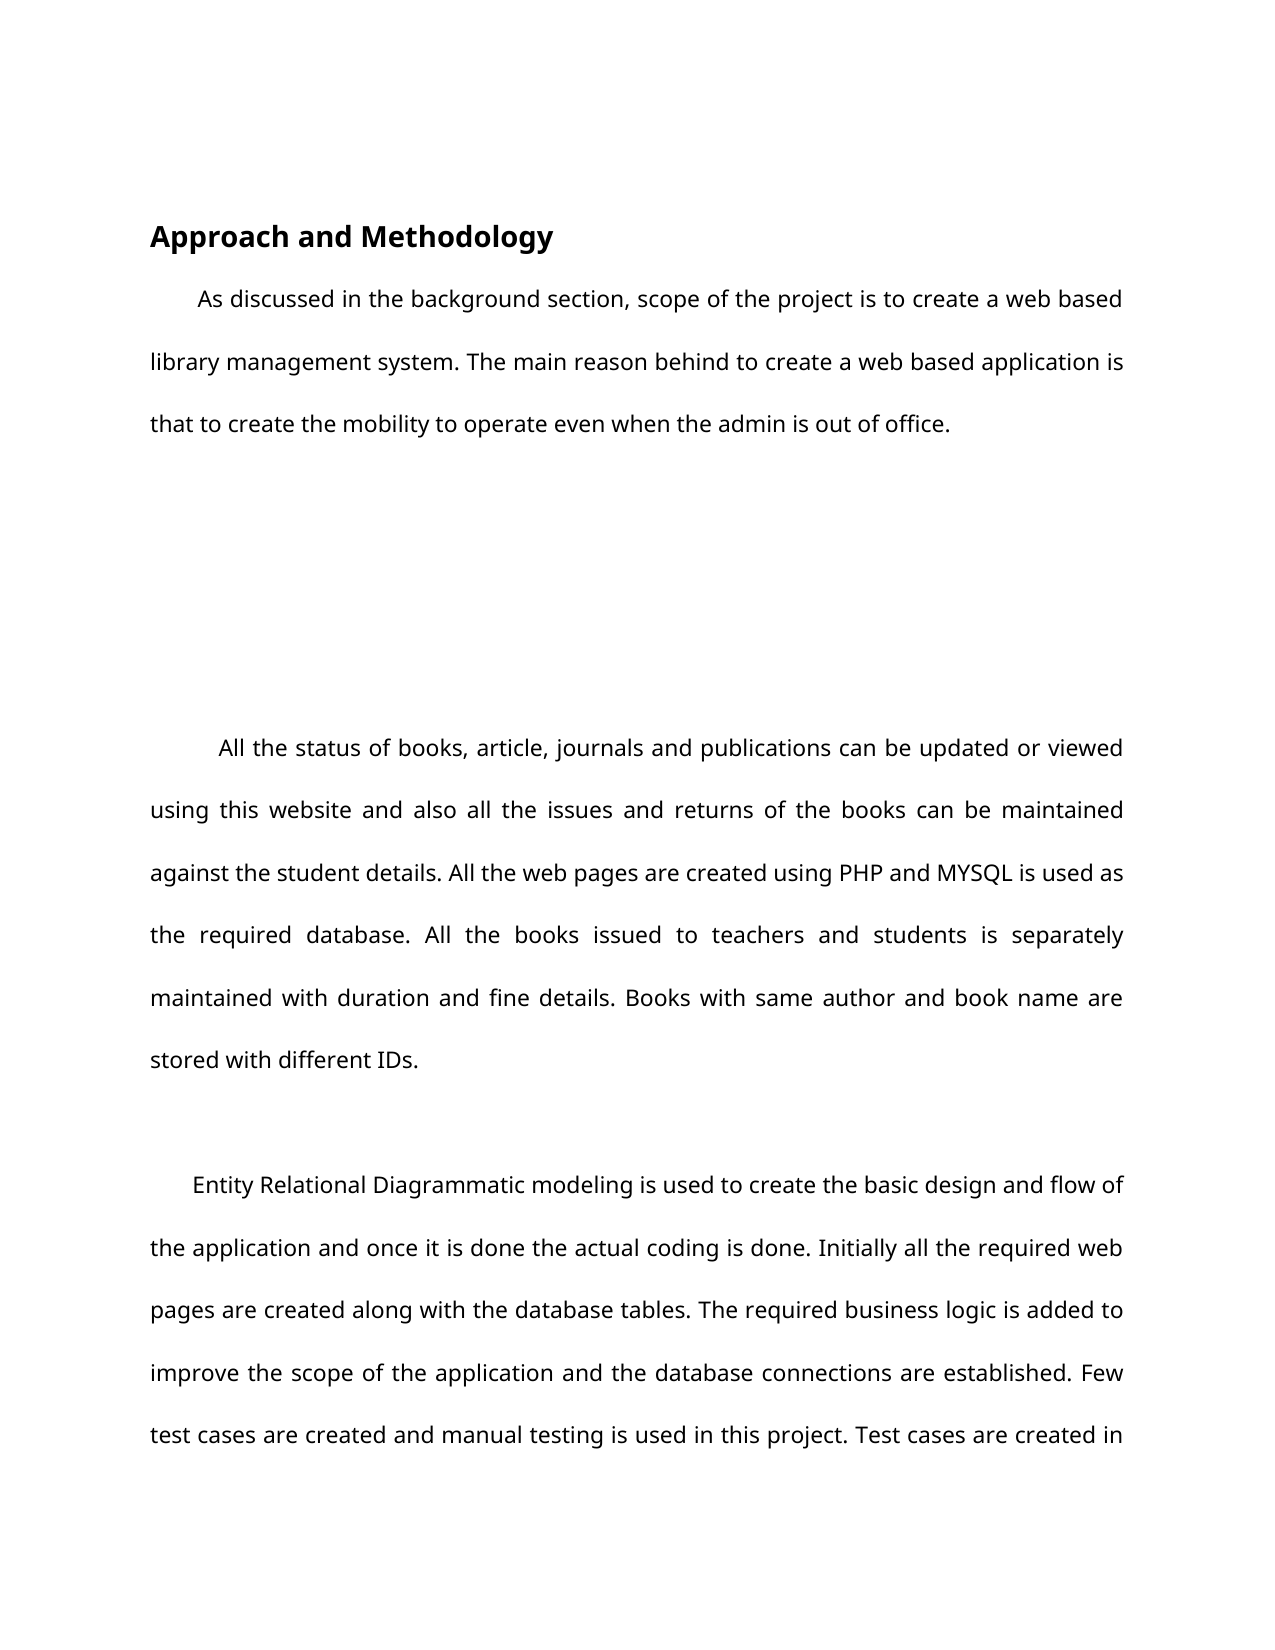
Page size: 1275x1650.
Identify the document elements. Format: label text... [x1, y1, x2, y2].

text All the status of books, article, journals and publications can be updated or viewed using this website and also all the issues and returns of the books can be maintained against the student details. All the web pages are created using PHP and MYSQL is used as the required database. All the books issued to teachers and students is separately maintained with duration and fine details. Books with same author and book name are stored with different IDs. [150, 732, 1125, 1075]
text As discussed in the background section, scope of the project is to create a web based library management system. The main reason behind to create a web based application is that to create the mobility to operate even when the admin is out of office. [150, 283, 1125, 439]
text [150, 1169, 1125, 1450]
text Approach and Methodology [150, 216, 1125, 256]
